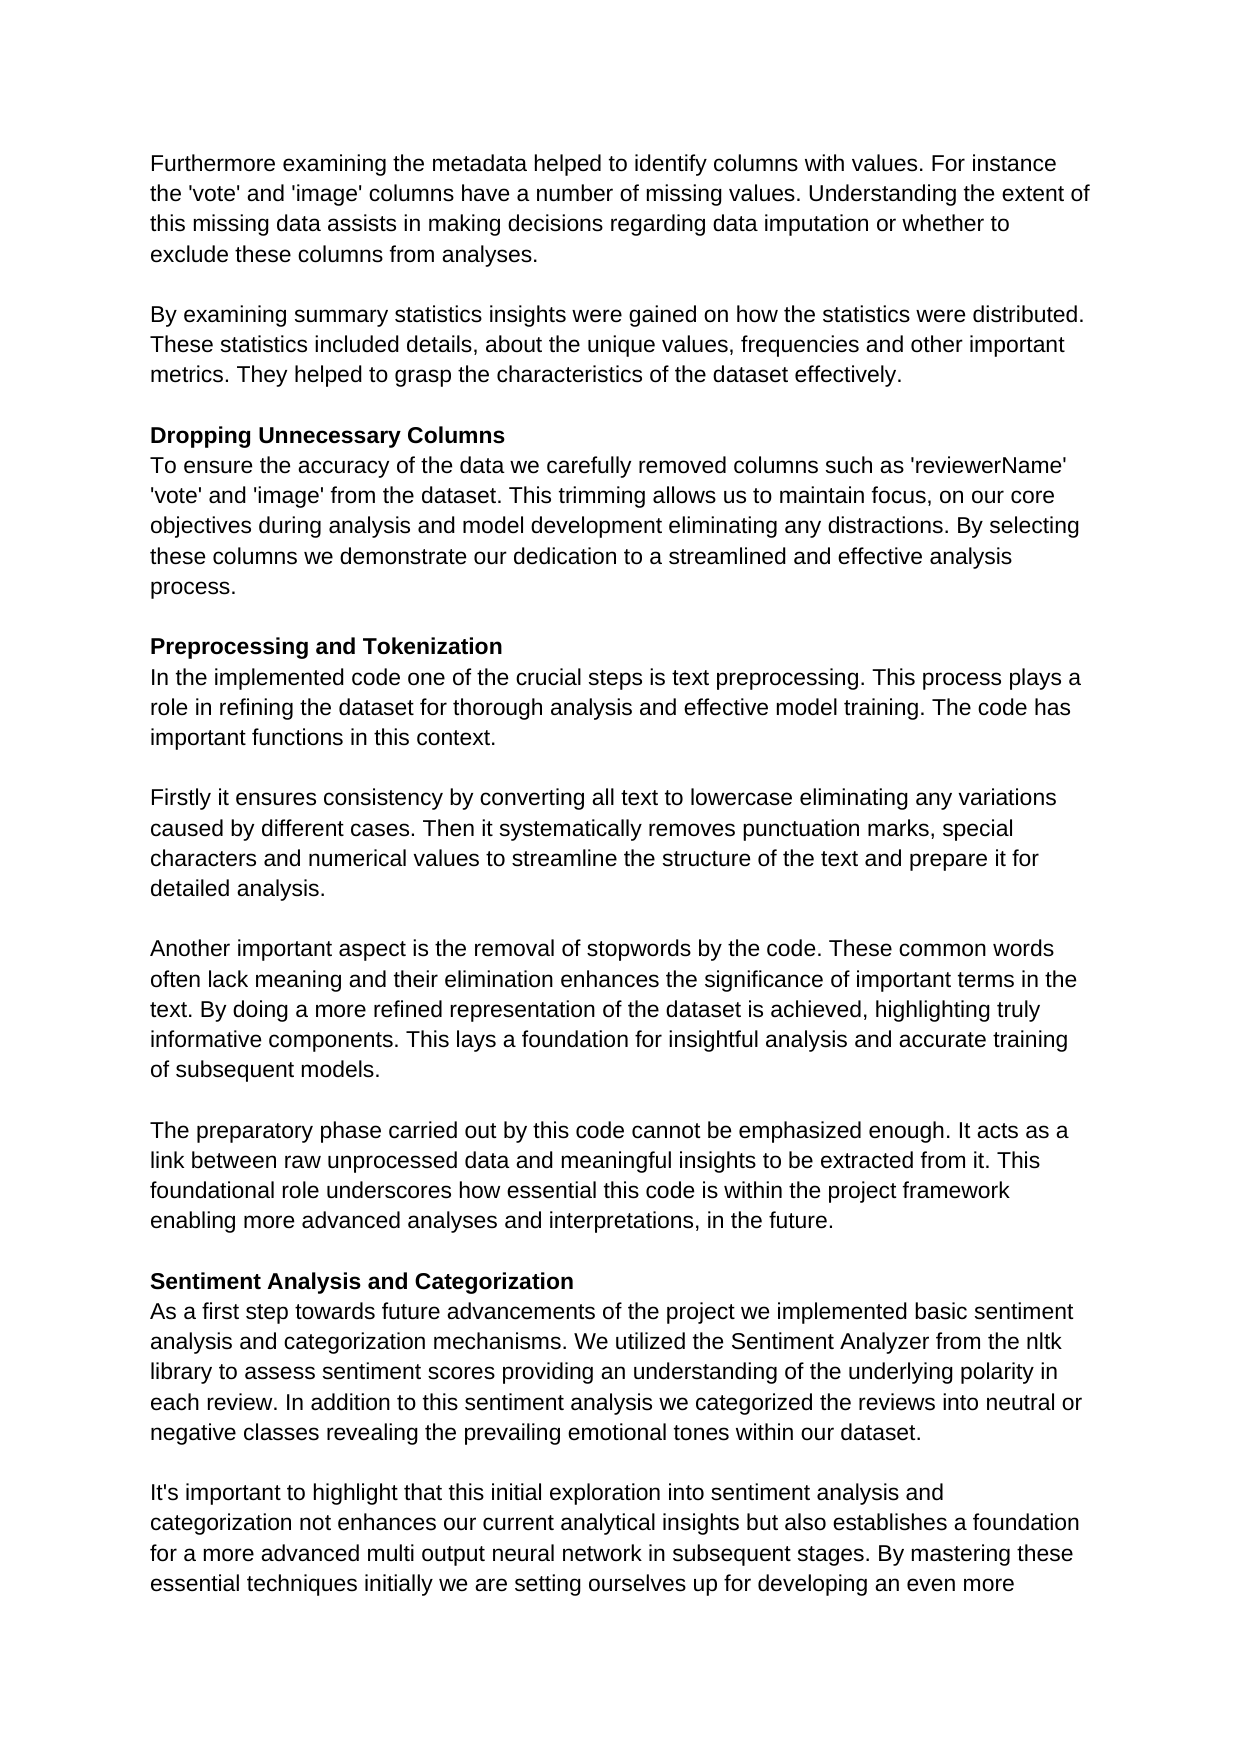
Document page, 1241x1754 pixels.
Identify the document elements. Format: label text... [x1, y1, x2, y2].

text As a first step towards future advancements of the project we implemented basic sentiment analysis and categorization mechanisms. We utilized the Sentiment Analyzer from the nltk library to assess sentiment scores providing an understanding of the underlying polarity in each review. In addition to this sentiment analysis we categorized the reviews into neutral or negative classes revealing the prevailing emotional tones within our dataset. [150, 1298, 1090, 1445]
text The preparatory phase carried out by this code cannot be emphasized enough. It acts as a link between raw unprocessed data and meaningful insights to be extracted from it. This foundational role underscores how essential this code is within the project framework enabling more advanced analyses and interpretations, in the future. [150, 1117, 1090, 1234]
text Another important aspect is the removal of stopwords by the code. These common words often lack meaning and their elimination enhances the significance of important terms in the text. By doing a more refined representation of the dataset is achieved, highlighting truly informative components. This lays a foundation for insightful analysis and accurate training of subsequent models. [150, 935, 1090, 1083]
text Furthermore examining the metadata helped to identify columns with values. For instance the 'vote' and 'image' columns have a number of missing values. Understanding the extent of this missing data assists in making decisions regarding data imputation or whether to exclude these columns from analyses. [150, 150, 1090, 267]
text By examining summary statistics insights were gained on how the statistics were distributed. These statistics included details, about the unique values, frequencies and other important metrics. They helped to grasp the characteristics of the dataset effectively. [150, 301, 1090, 388]
text Sentiment Analysis and Categorization [150, 1237, 1090, 1294]
text Dropping Unnecessary Columns [150, 422, 1090, 448]
text Preprocessing and Tokenization In the implemented code one of the crucial steps is text preprocessing. This process plays a role in refining the dataset for thorough analysis and effective model training. The code has important functions in this context. [150, 633, 1090, 781]
text Firstly it ensures consistency by converting all text to lowercase eliminating any variations caused by different cases. Then it systematically removes punctuation marks, special characters and numerical values to streamline the structure of the text and prepare it for detailed analysis. [150, 784, 1090, 901]
text To ensure the accuracy of the data we carefully removed columns such as 'reviewerName' 'vote' and 'image' from the dataset. This trimming allows us to maintain focus, on our core objectives during analysis and model development eliminating any distractions. By selecting these columns we demonstrate our dedication to a streamlined and effective analysis process. [150, 452, 1090, 599]
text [150, 1479, 1090, 1596]
